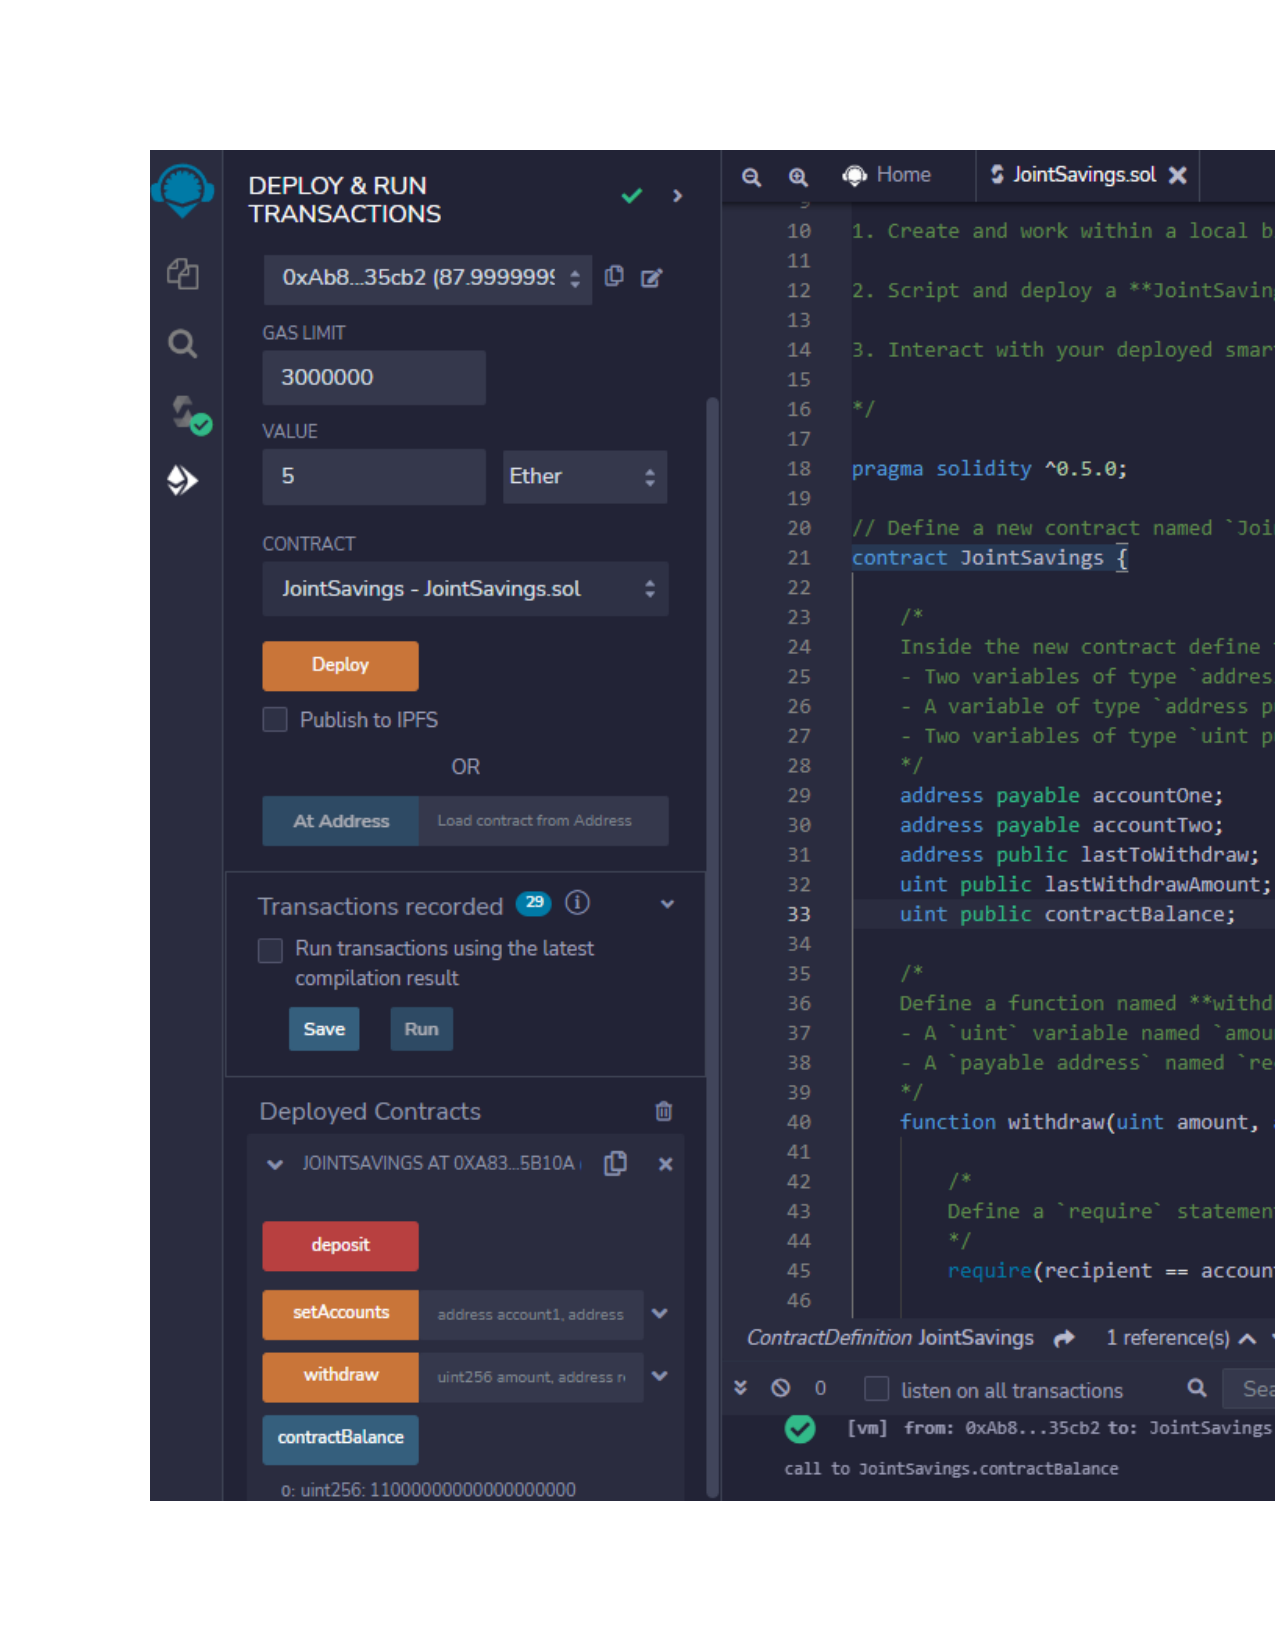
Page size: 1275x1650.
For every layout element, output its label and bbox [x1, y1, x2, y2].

picture [150, 150, 1275, 1501]
